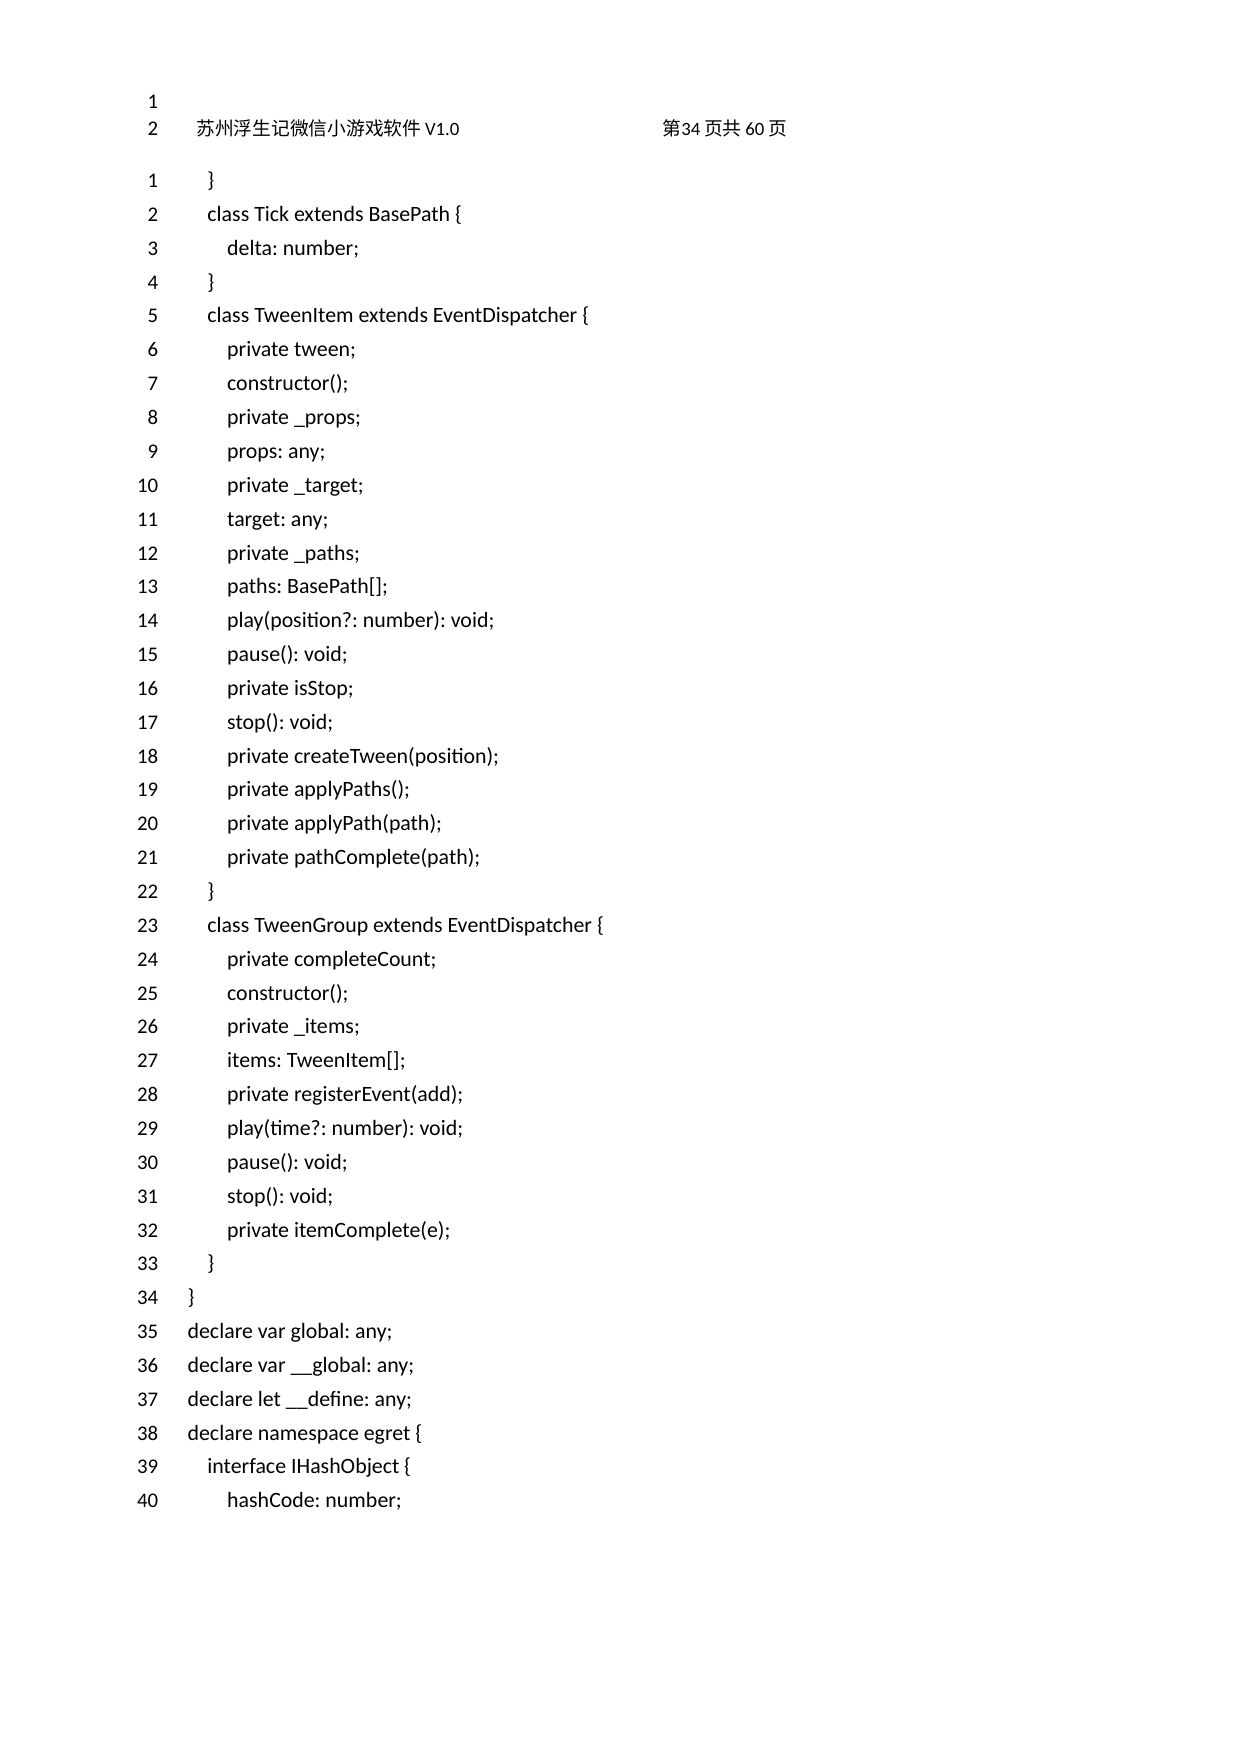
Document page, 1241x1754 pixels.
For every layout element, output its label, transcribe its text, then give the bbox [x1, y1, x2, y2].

text class TweenItem extends EventDispatcher { [187, 298, 1053, 332]
text private _target; [187, 467, 1053, 501]
text private _paths; [187, 535, 1053, 569]
text private registerEvent(add); [187, 1077, 1053, 1111]
text private applyPath(path); [187, 806, 1053, 840]
text target: any; [187, 501, 1053, 535]
text pause(): void; [187, 1144, 1053, 1178]
text private _props; [187, 400, 1053, 433]
text declare var __global: any; [187, 1348, 1053, 1381]
text private itemComplete(e); [187, 1212, 1053, 1246]
text pause(): void; [187, 637, 1053, 671]
text items: TweenItem[]; [187, 1043, 1053, 1077]
text } [187, 1246, 1053, 1280]
text } [187, 1280, 1053, 1314]
text private tween; [187, 332, 1053, 366]
text class TweenGroup extends EventDispatcher { [187, 907, 1053, 941]
text } [187, 163, 1053, 197]
text private createTween(position); [187, 738, 1053, 772]
text private _items; [187, 1009, 1053, 1043]
text play(position?: number): void; [187, 603, 1053, 637]
text constructor(); [187, 975, 1053, 1009]
text constructor(); [187, 366, 1053, 400]
text private completeCount; [187, 941, 1053, 975]
text declare namespace egret { [187, 1415, 1053, 1449]
text private pathComplete(path); [187, 840, 1053, 874]
text props: any; [187, 433, 1053, 467]
text stop(): void; [187, 704, 1053, 738]
text } [187, 264, 1053, 298]
text private applyPaths(); [187, 772, 1053, 806]
text interface IHashObject { [187, 1449, 1053, 1483]
text delta: number; [187, 230, 1053, 264]
text class Tick extends BasePath { [187, 197, 1053, 230]
text play(time?: number): void; [187, 1111, 1053, 1144]
text } [187, 874, 1053, 907]
text declare var global: any; [187, 1314, 1053, 1348]
text hashCode: number; [187, 1483, 1053, 1517]
text paths: BasePath[]; [187, 569, 1053, 603]
text stop(): void; [187, 1178, 1053, 1212]
text private isStop; [187, 671, 1053, 704]
text declare let __define: any; [187, 1381, 1053, 1415]
